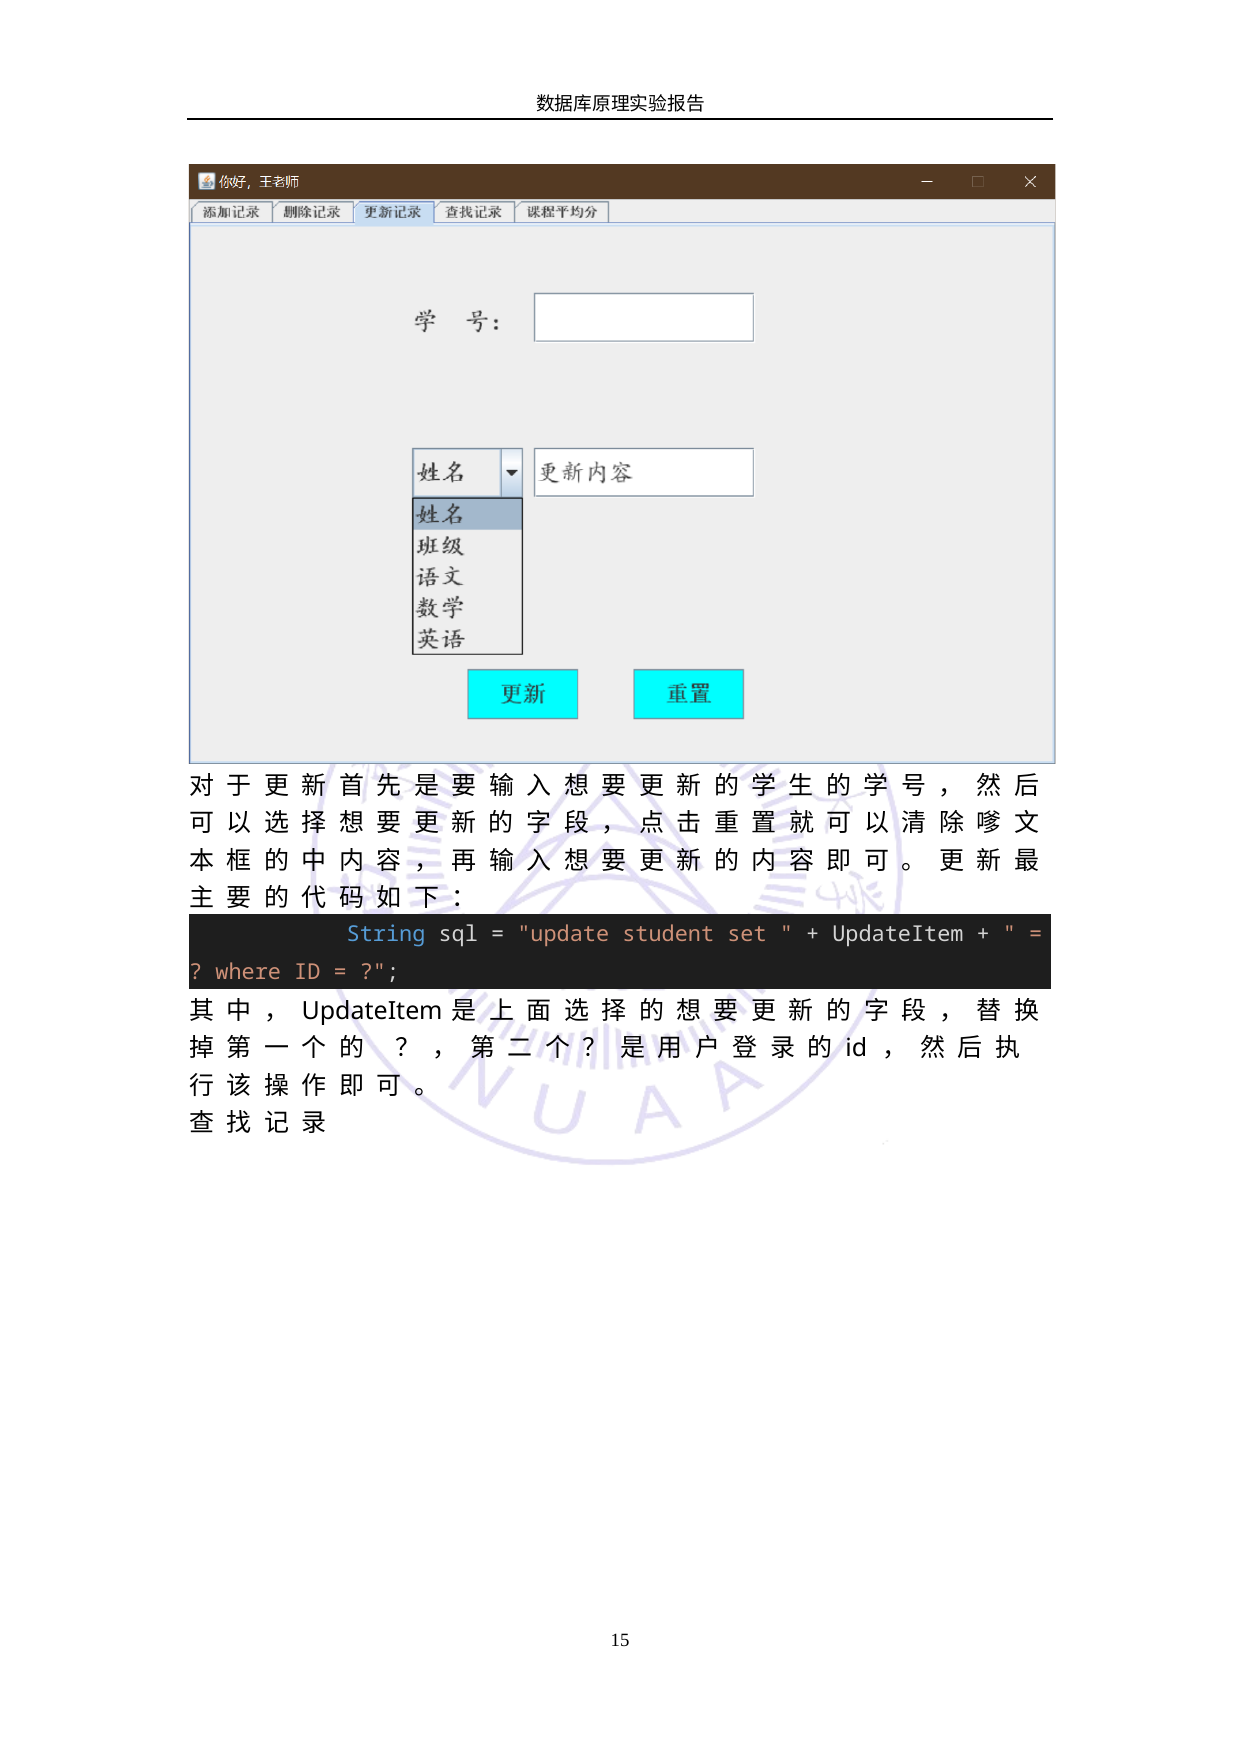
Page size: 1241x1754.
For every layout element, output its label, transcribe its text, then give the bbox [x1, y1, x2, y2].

text 对于更新首先是要输入想要更新的学生的学号，然后可以选择想要更新的字段，点击重置就可以清除嗲文本框的中内容，再输入想要更新的内容即可。更新最主要的代码如下： [189, 764, 1051, 914]
text 查找记录 [189, 1102, 1051, 1139]
picture [188, 164, 1056, 764]
text String sql = "update student set " + UpdateItem + " = ? where ID = ?"; [189, 914, 1051, 989]
text 其中，UpdateItem是上面选择的想要更新的字段，替换掉第一个的 ？，第二个？是用户登录的id，然后执行该操作即可。 [189, 989, 1051, 1102]
